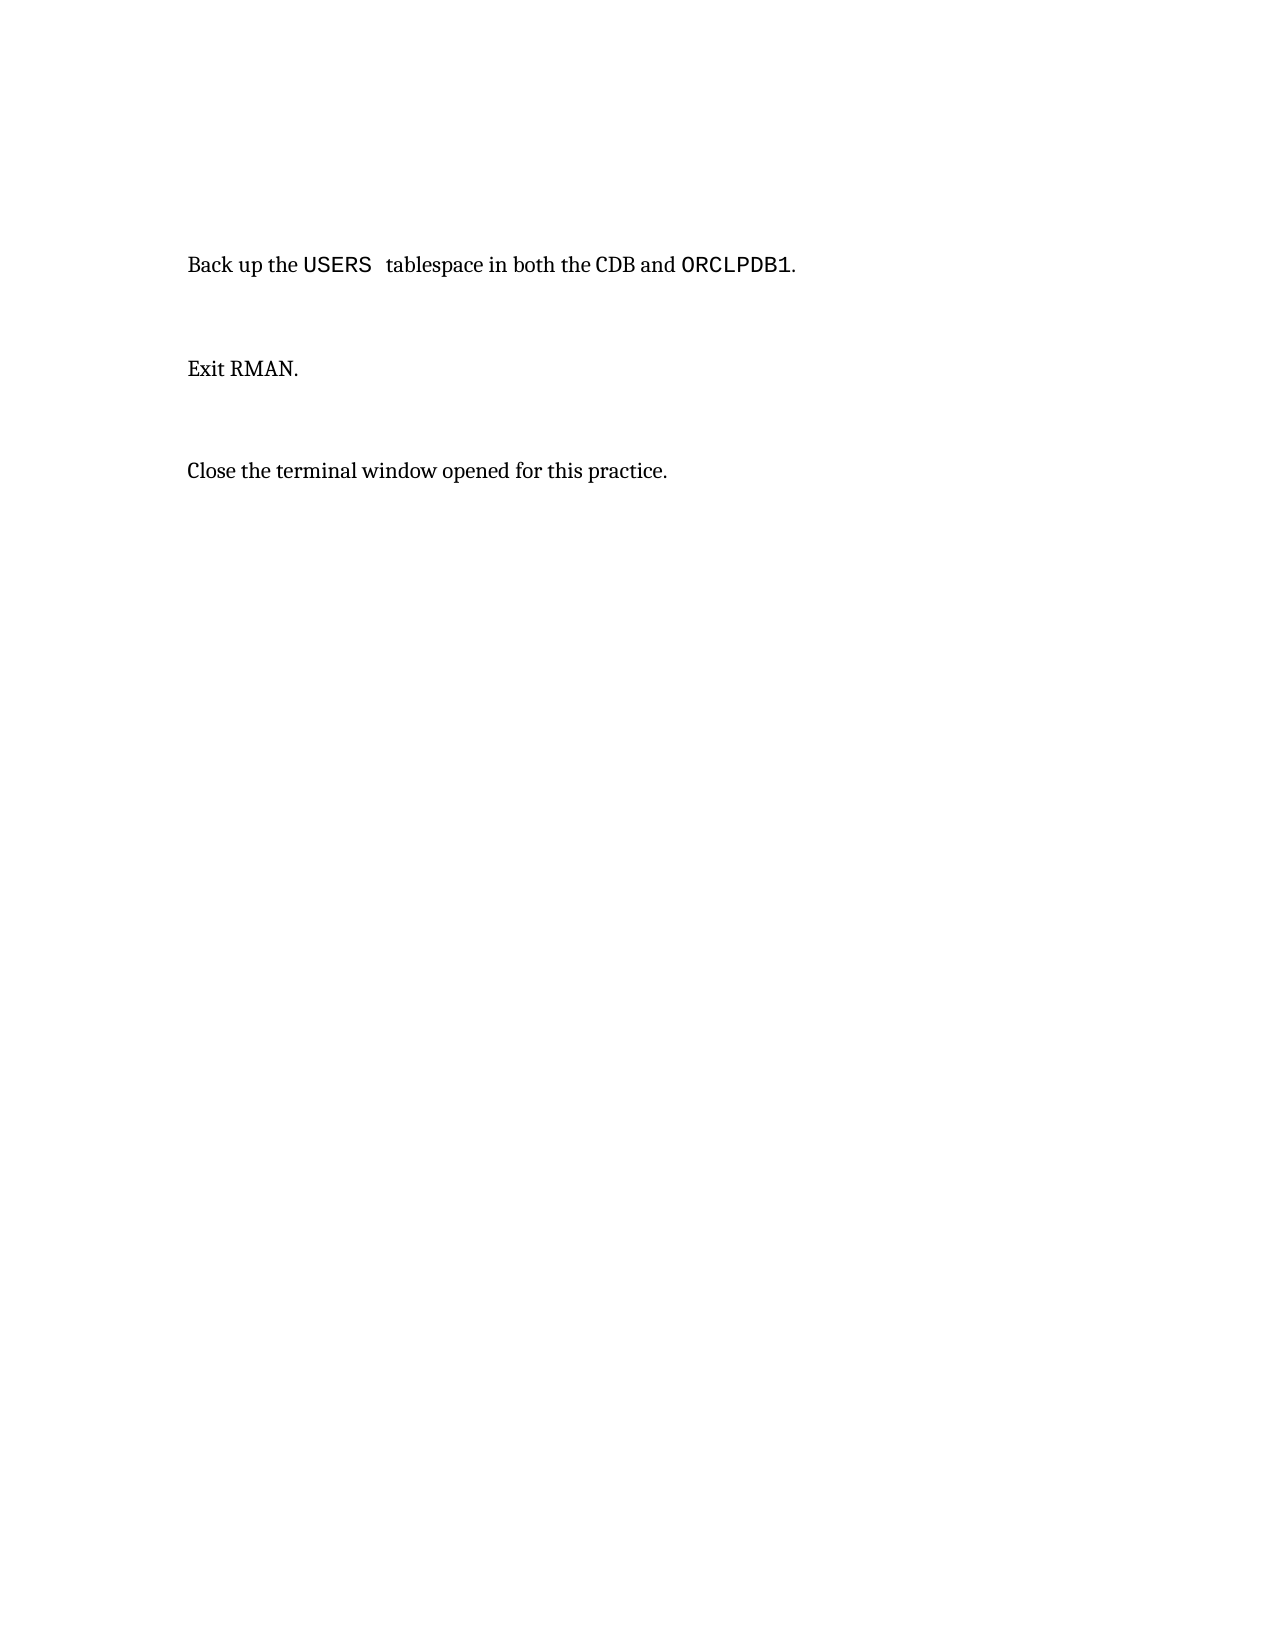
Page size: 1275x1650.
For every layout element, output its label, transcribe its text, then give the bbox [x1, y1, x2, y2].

text Close the terminal window opened for this practice. [187, 458, 1087, 484]
text Exit RMAN. [187, 356, 1087, 382]
text Back up the USERS tablespace in both the CDB and ORCLPDB1. [187, 252, 1087, 279]
